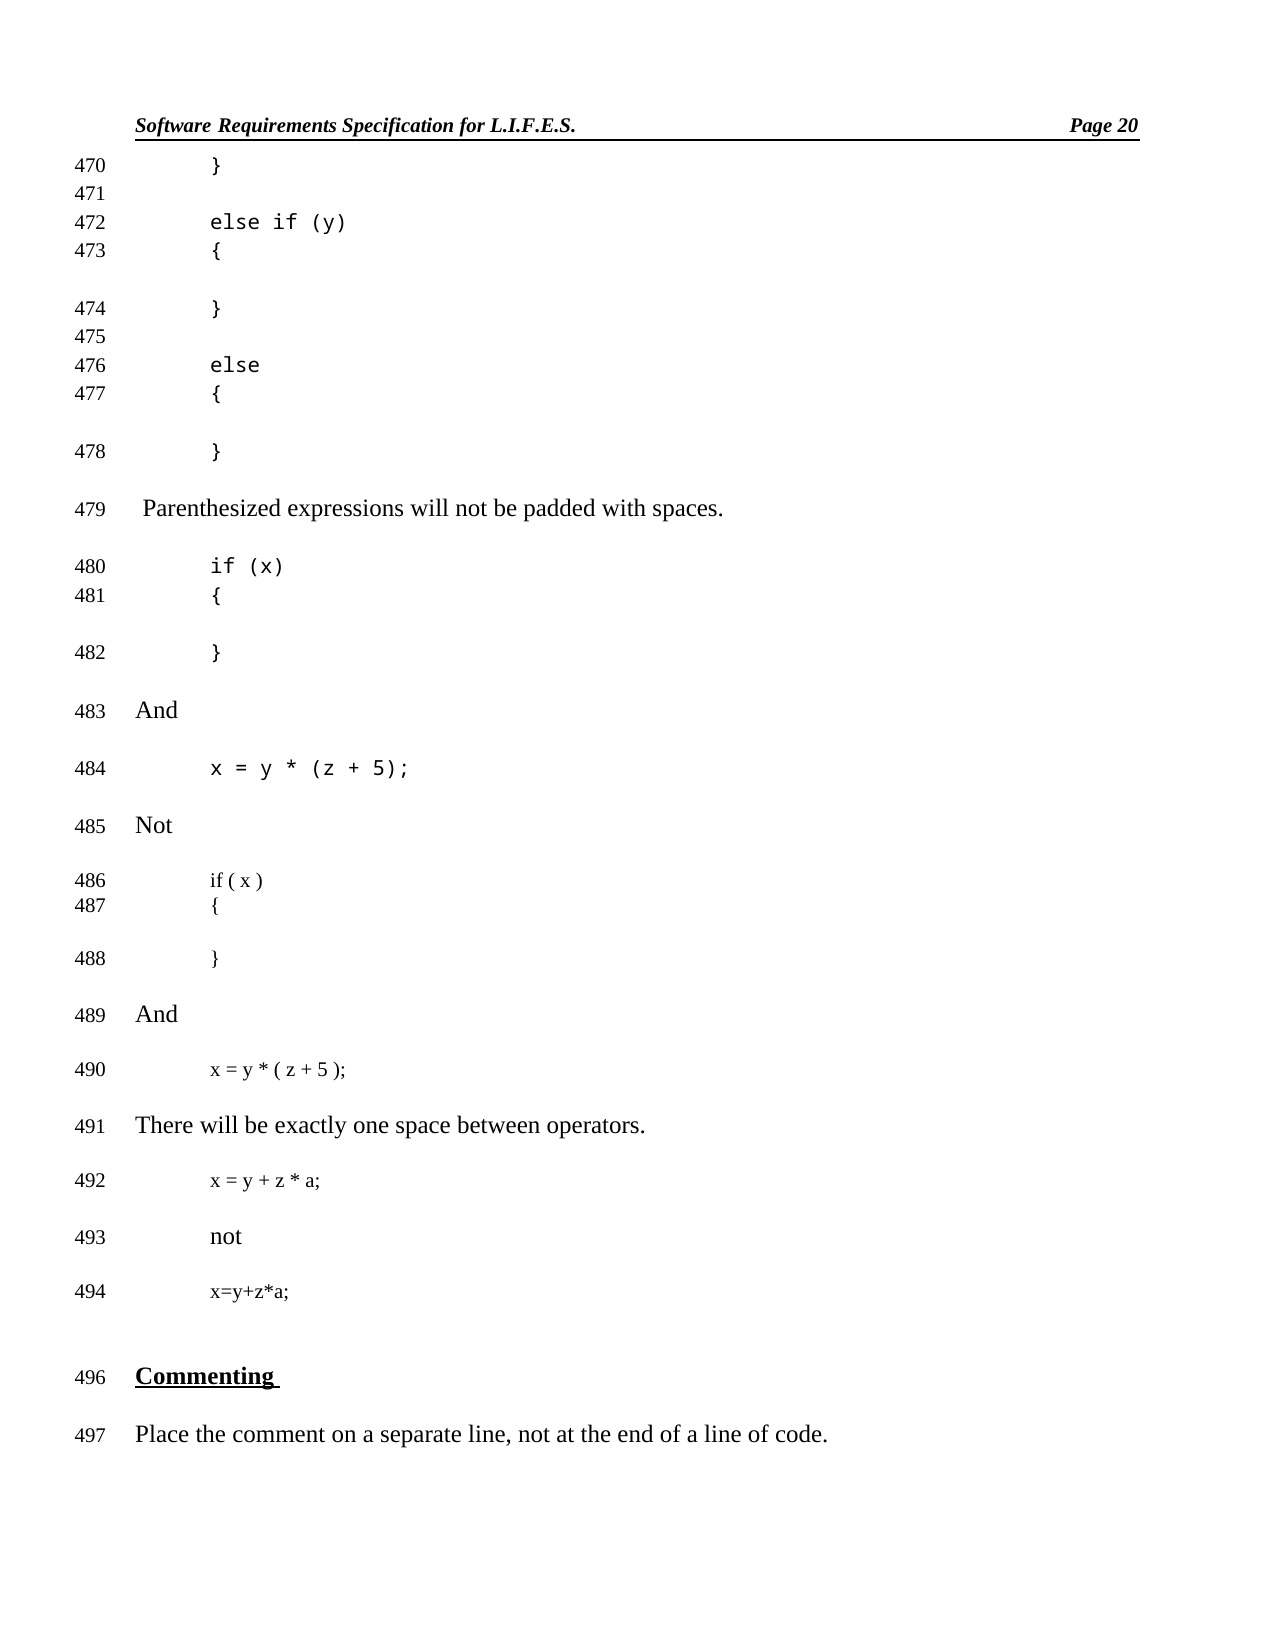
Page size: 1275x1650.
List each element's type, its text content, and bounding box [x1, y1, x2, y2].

text if ( x ) { [210, 868, 1140, 917]
text Not [135, 811, 1140, 839]
text x=y+z*a; [135, 1279, 1140, 1332]
text } else if (y) { [210, 150, 1140, 264]
text x = y * ( z + 5 ); [135, 1057, 1140, 1081]
text There will be exactly one space between operators. [135, 1110, 1140, 1139]
text not [135, 1221, 1140, 1250]
text x = y * (z + 5); [135, 753, 1140, 781]
text } [210, 637, 1140, 666]
text Parenthesized expressions will not be padded with spaces. [135, 493, 1140, 522]
text } [135, 436, 1140, 464]
text Commenting [135, 1361, 1140, 1390]
text } [210, 946, 1140, 970]
text And [135, 999, 1140, 1028]
text And [135, 695, 1140, 724]
text } else { [210, 293, 1140, 407]
text Place the comment on a separate line, not at the end of a line of code. [135, 1419, 1140, 1448]
text x = y + z * a; [135, 1168, 1140, 1192]
text if (x) { [210, 551, 1140, 608]
